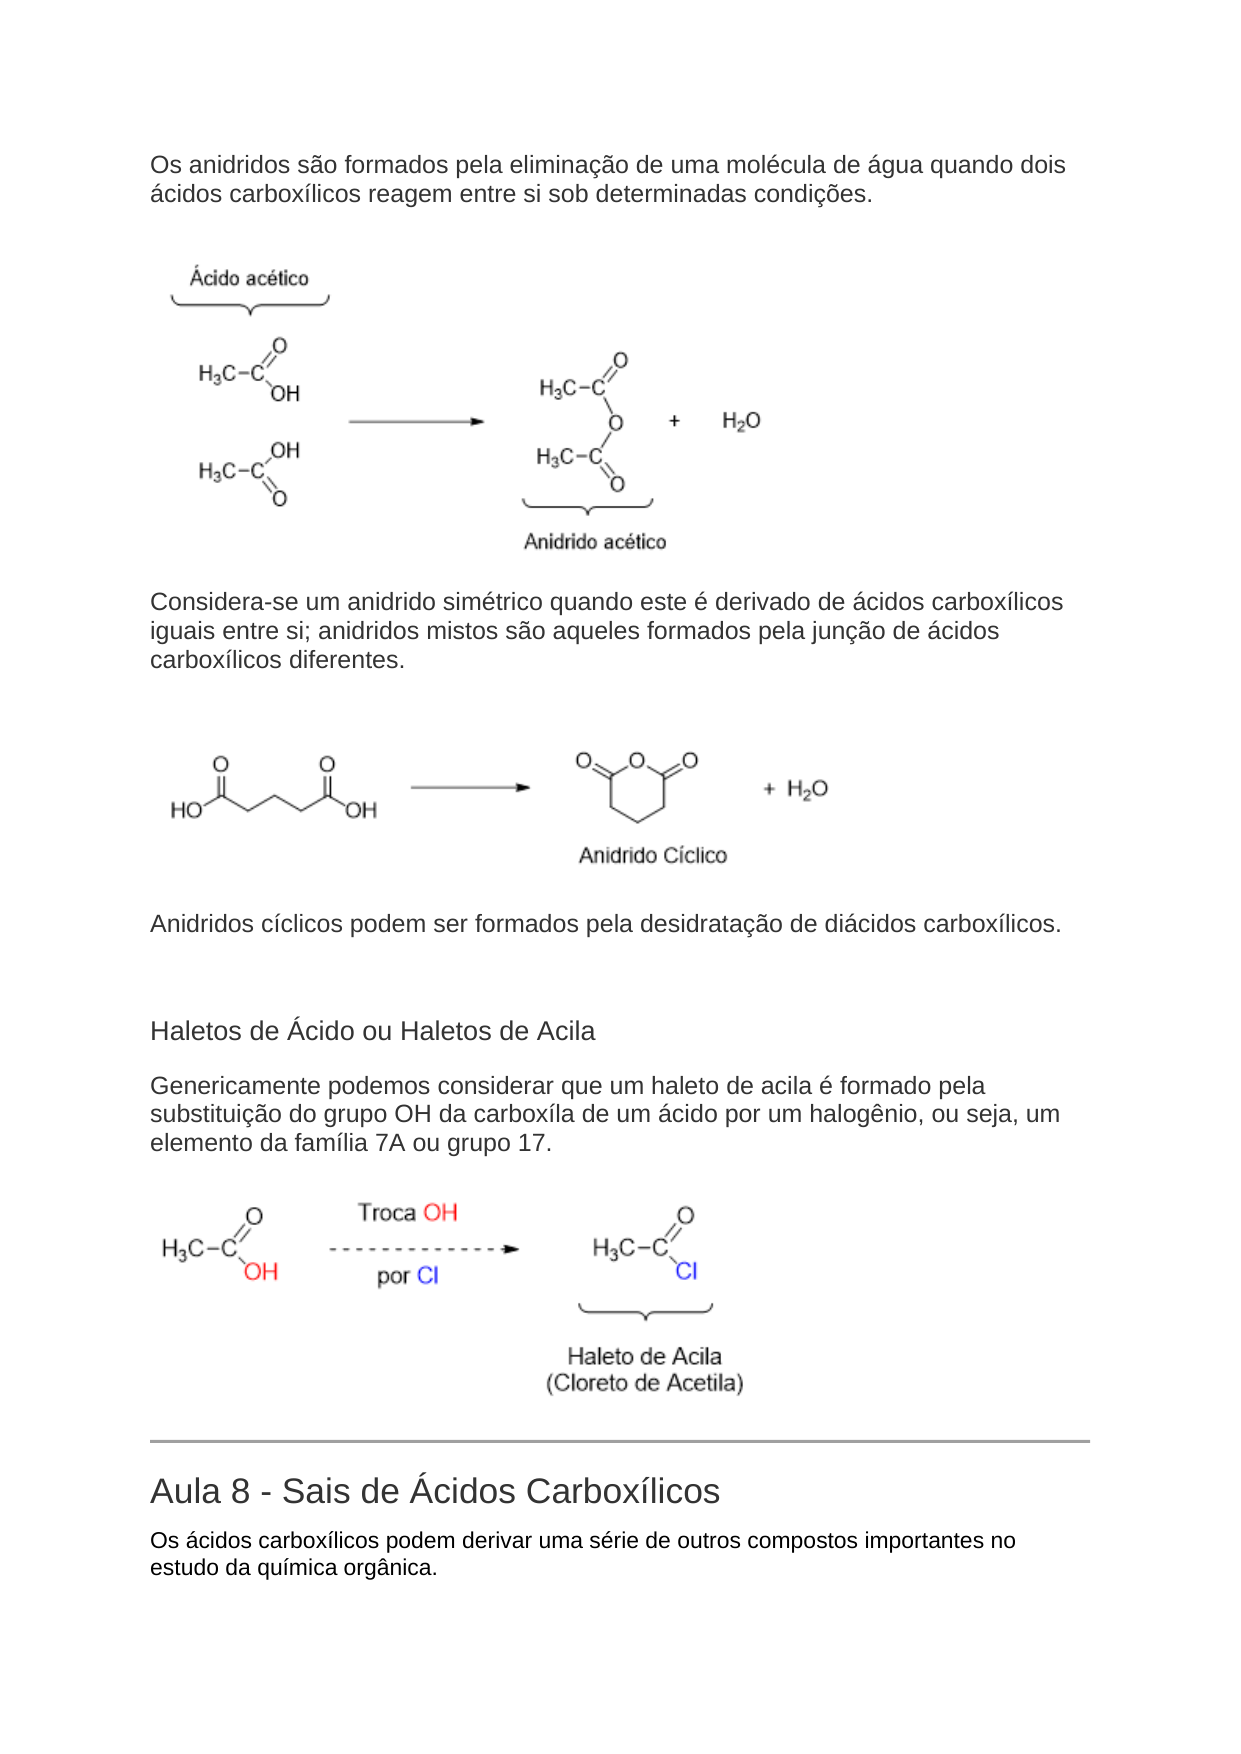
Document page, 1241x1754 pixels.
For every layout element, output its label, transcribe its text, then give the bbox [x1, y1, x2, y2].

text Genericamente podemos considerar que um haleto de acila é formado pela substituição do grupo OH da carboxíla de um ácido por um halogênio, ou seja, um elemento da família 7A ou grupo 17. [150, 1071, 1090, 1157]
picture [150, 1182, 757, 1415]
text Os ácidos carboxílicos podem derivar uma série de outros compostos importantes no estudo da química orgânica. [150, 1527, 1090, 1580]
subtitle Aula 8 - Sais de Ácidos Carboxílicos [150, 1470, 1090, 1511]
text Os anidridos são formados pela eliminação de uma molécula de água quando dois ácidos carboxílicos reagem entre si sob determinadas condições. [150, 150, 1090, 207]
picture [150, 232, 788, 563]
text Haletos de Ácido ou Haletos de Acila [150, 1014, 1090, 1046]
picture [150, 698, 843, 885]
text Anidridos cíclicos podem ser formados pela desidratação de diácidos carboxílicos. [150, 909, 1090, 938]
text Considera-se um anidrido simétrico quando este é derivado de ácidos carboxílicos iguais entre si; anidridos mistos são aqueles formados pela junção de ácidos carboxílicos diferentes. [150, 587, 1090, 673]
